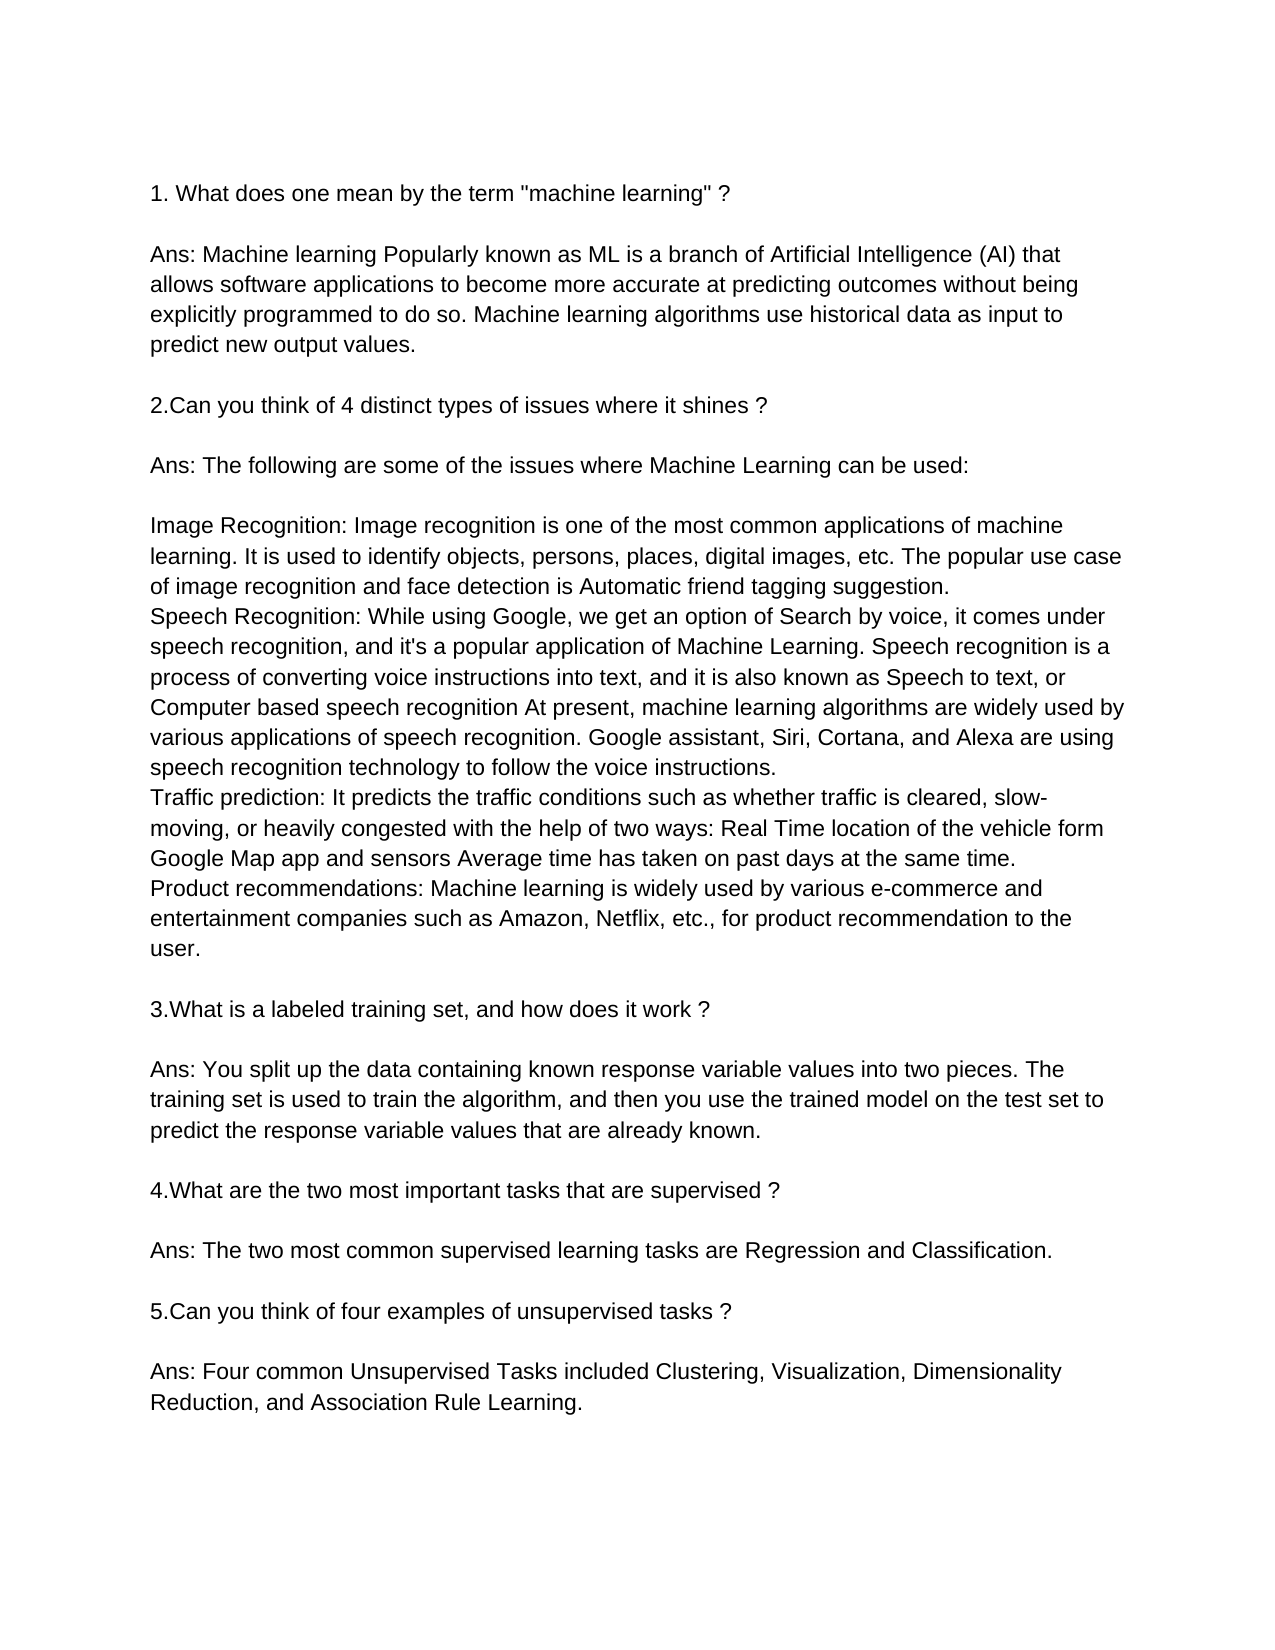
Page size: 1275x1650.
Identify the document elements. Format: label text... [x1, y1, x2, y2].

text 2.Can you think of 4 distinct types of issues where it shines ? [150, 392, 1125, 418]
text 4.What are the two most important tasks that are supervised ? [150, 1177, 1125, 1203]
text Ans: Machine learning Popularly known as ML is a branch of Artificial Intelligence (AI) that allows software applications to become more accurate at predicting outcomes without being explicitly programmed to do so. Machine learning algorithms use historical data as input to predict new output values. [150, 241, 1125, 358]
text 5.Can you think of four examples of unsupervised tasks ? [150, 1298, 1125, 1324]
text Ans: The following are some of the issues where Machine Learning can be used: [150, 452, 1125, 478]
text 3.What is a labeled training set, and how does it work ? [150, 996, 1125, 1022]
text Speech Recognition: While using Google, we get an option of Search by voice, it comes under speech recognition, and it's a popular application of Machine Learning. Speech recognition is a process of converting voice instructions into text, and it is also known as Speech to text, or Computer based speech recognition At present, machine learning algorithms are widely used by various applications of speech recognition. Google assistant, Siri, Cortana, and Alexa are using speech recognition technology to follow the voice instructions. [150, 603, 1125, 781]
text Image Recognition: Image recognition is one of the most common applications of machine learning. It is used to identify objects, persons, places, digital images, etc. The popular use case of image recognition and face detection is Automatic friend tagging suggestion. [150, 512, 1125, 599]
text 1. What does one mean by the term "machine learning" ? [150, 180, 1125, 207]
text Product recommendations: Machine learning is widely used by various e-commerce and entertainment companies such as Amazon, Netflix, etc., for product recommendation to the user. [150, 875, 1125, 962]
text Ans: The two most common supervised learning tasks are Regression and Classification. [150, 1237, 1125, 1264]
text Traffic prediction: It predicts the traffic conditions such as whether traffic is cleared, slow-moving, or heavily congested with the help of two ways: Real Time location of the vehicle form Google Map app and sensors Average time has taken on past days at the same time. [150, 784, 1125, 871]
text Ans: Four common Unsupervised Tasks included Clustering, Visualization, Dimensionality Reduction, and Association Rule Learning. [150, 1358, 1125, 1415]
text Ans: You split up the data containing known response variable values into two pieces. The training set is used to train the algorithm, and then you use the trained model on the test set to predict the response variable values that are already known. [150, 1056, 1125, 1143]
